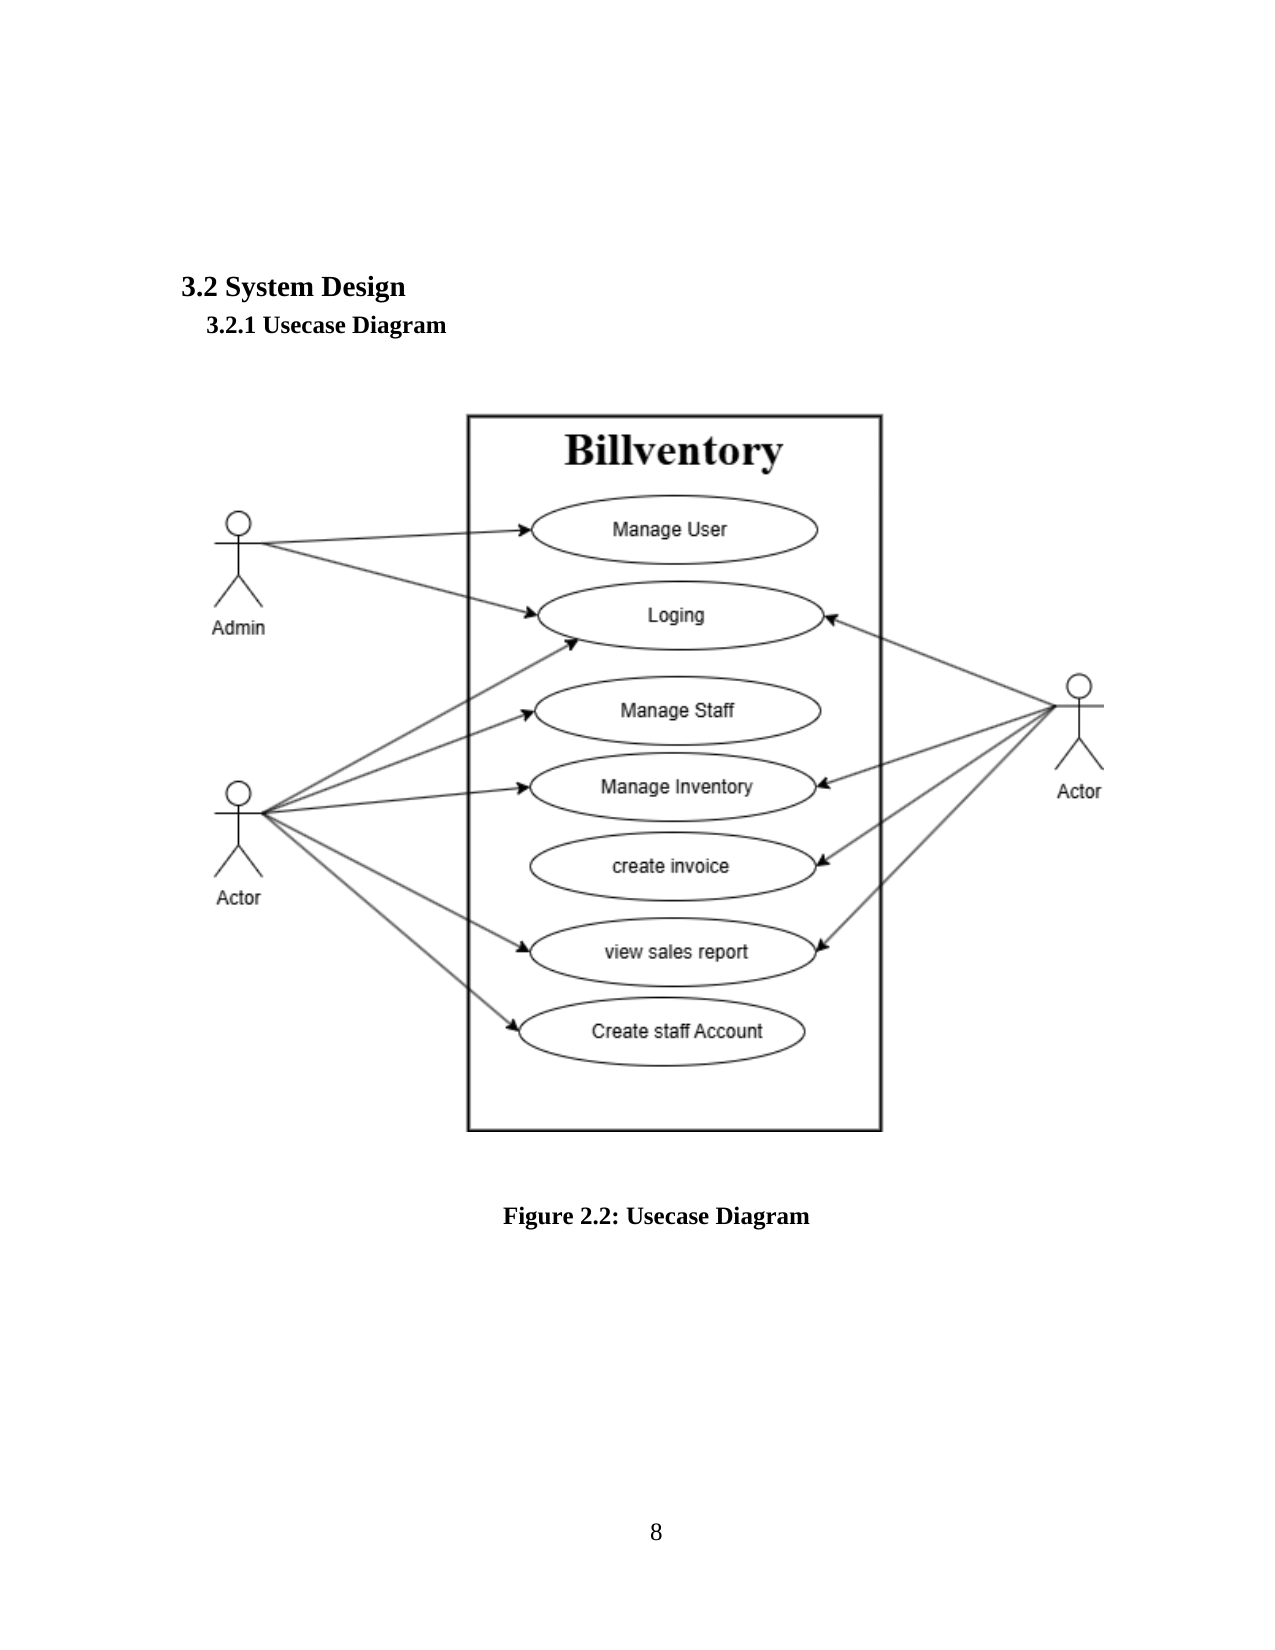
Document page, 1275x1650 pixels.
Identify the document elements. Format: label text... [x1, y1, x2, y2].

subtitle Usecase Diagram [262, 310, 1125, 339]
text Figure 2.2: Usecase Diagram [187, 1201, 1125, 1230]
picture [211, 412, 1104, 1132]
subtitle System Design [225, 269, 1125, 303]
